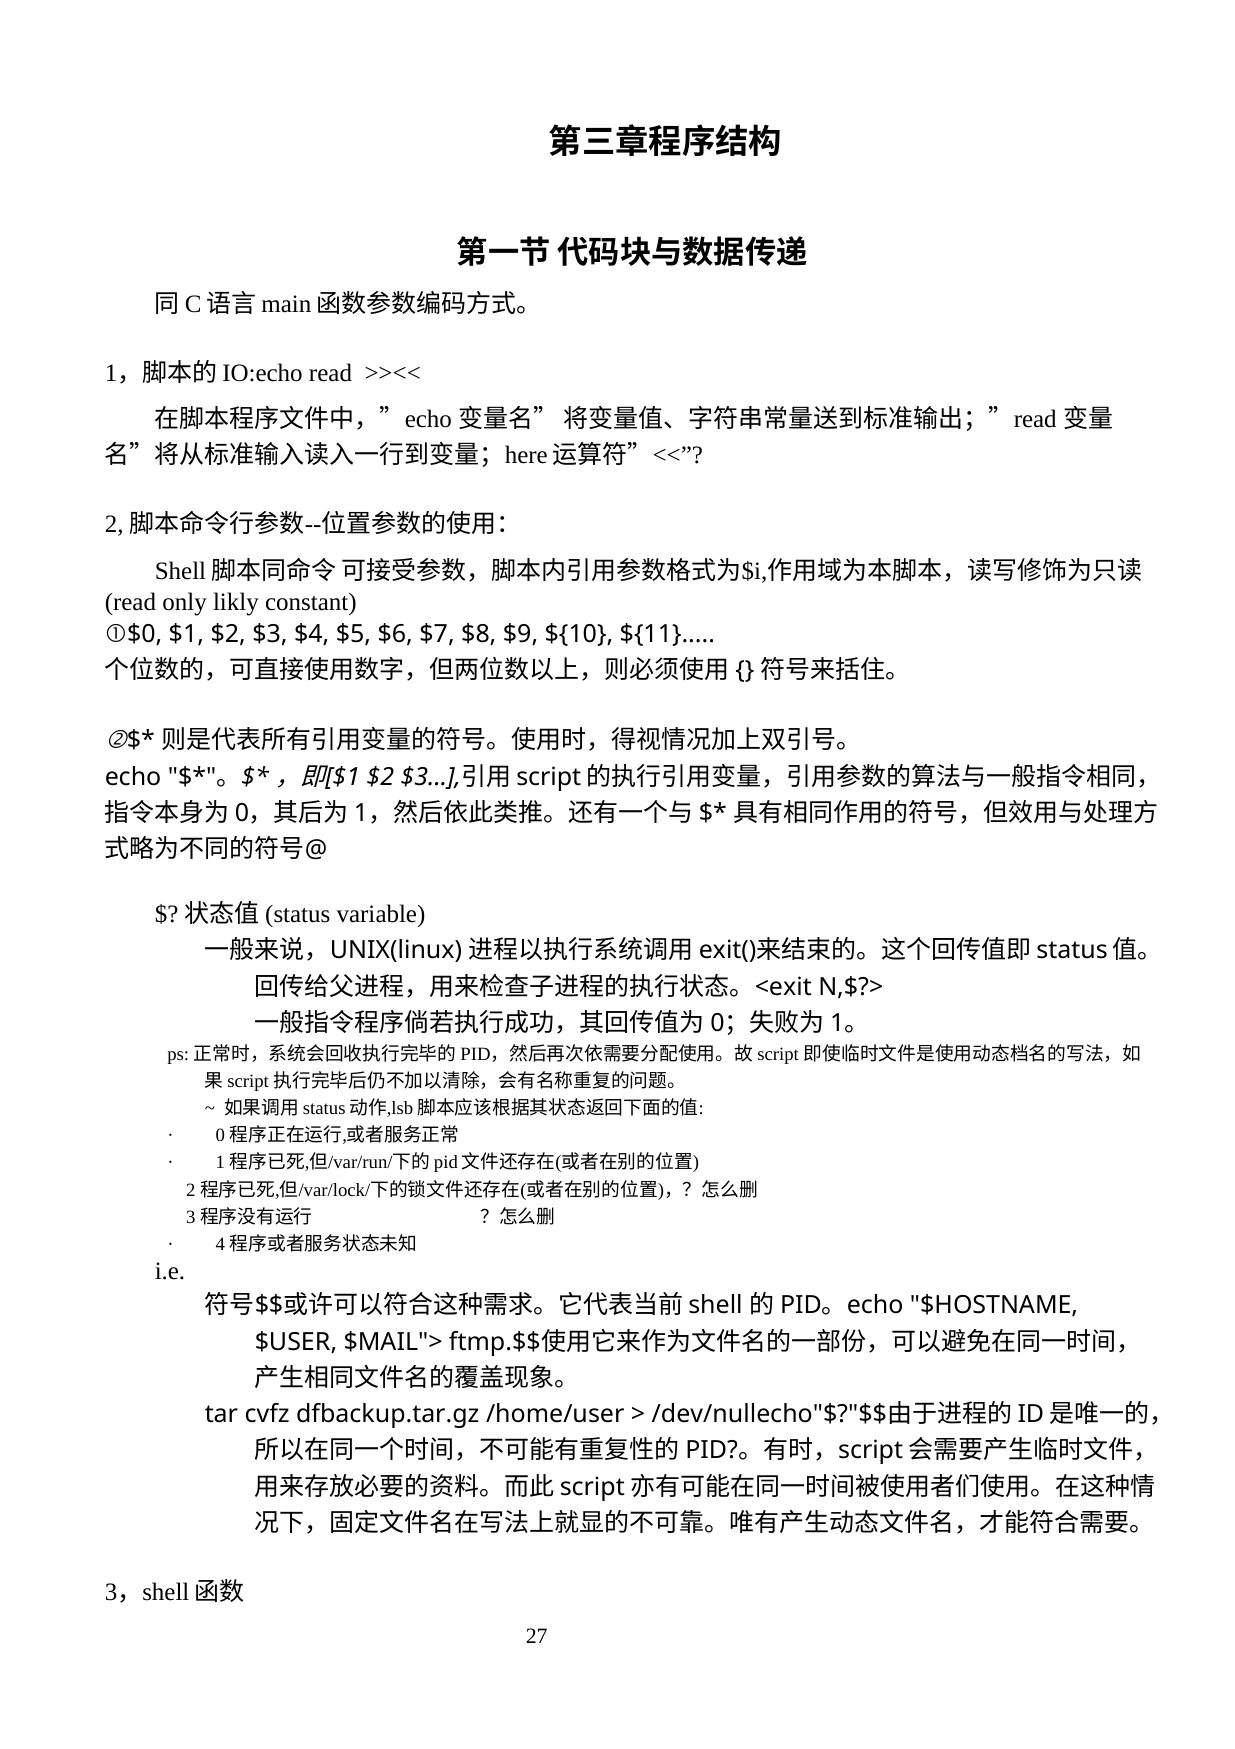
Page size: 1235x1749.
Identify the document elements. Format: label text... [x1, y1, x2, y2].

text $? 状态值 (status variable) [104, 893, 1159, 930]
text 2, 脚本命令行参数--位置参数的使用： [104, 504, 1159, 540]
text 在脚本程序文件中，”echo 变量名” 将变量值、字符串常量送到标准输出；”read 变量名”将从标准输入读入一行到变量；here运算符”<<”? [104, 399, 1159, 471]
text 2 程序已死,但/var/lock/下的锁文件还存在(或者在别的位置)，？怎么删 [167, 1174, 1159, 1202]
list 程序结构 [104, 114, 1159, 163]
text Shell脚本同命令 可接受参数，脚本内引用参数格式为$i,作用域为本脚本，读写修饰为只读(read only likly constant) $0, $1, $2, $3, $4, $5, $6, $7, $8, $9, ${10}, ${11}..... 个位数的，可直接使用数字，但两位数以上，则必须使用 {} 符号来括住。 $* 则是代表所有引用变量的符号。使用时，得视情况加上双引号。 echo "$*"。$* ，即[$1 $2 $3...],引用script的执行引用变量，引用参数的算法与一般指令相同，指令本身为0，其后为1，然后依此类推。还有一个与 $* 具有相同作用的符号，但效用与处理方式略为不同的符号@ [104, 550, 1159, 865]
text ps: 正常时，系统会回收执行完毕的 PID，然后再次依需要分配使用。故 script 即使临时文件是使用动态档名的写法，如果script 执行完毕后仍不加以清除，会有名称重复的问题。 ~ 如果调用status动作,lsb脚本应该根据其状态返回下面的值: [167, 1038, 1159, 1120]
text 1，脚本的IO:echo read >><< [104, 352, 1159, 388]
text 3 程序没有运行 ？怎么删 [167, 1202, 1159, 1229]
text 符号$$或许可以符合这种需求。它代表当前shell 的 PID。echo "$HOSTNAME, $USER, $MAIL"> ftmp.$$使用它来作为文件名的一部份，可以避免在同一时间，产生相同文件名的覆盖现象。 [204, 1285, 1159, 1393]
text · 0 程序正在运行,或者服务正常 [167, 1120, 1159, 1147]
text tar cvfz dfbackup.tar.gz /home/user > /dev/nullecho"$?"$$由于进程的ID是唯一的，所以在同一个时间，不可能有重复性的 PID?。有时，script会需要产生临时文件，用来存放必要的资料。而此script亦有可能在同一时间被使用者们使用。在这种情况下，固定文件名在写法上就显的不可靠。唯有产生动态文件名，才能符合需要。 [204, 1393, 1159, 1538]
text 第一节 代码块与数据传递 [104, 228, 1159, 273]
text · 1 程序已死,但/var/run/下的pid文件还存在(或者在别的位置) [167, 1147, 1159, 1174]
text 3，shell函数 [104, 1571, 1159, 1607]
text · 4 程序或者服务状态未知 [167, 1229, 1159, 1256]
text 一般来说，UNIX(linux) 进程以执行系统调用exit()来结束的。这个回传值即status值。回传给父进程，用来检查子进程的执行状态。<exit N,$?> 一般指令程序倘若执行成功，其回传值为 0；失败为 1。 [204, 930, 1159, 1038]
text 同C语言main函数参数编码方式。 [104, 283, 1159, 319]
text i.e. [104, 1256, 1159, 1285]
